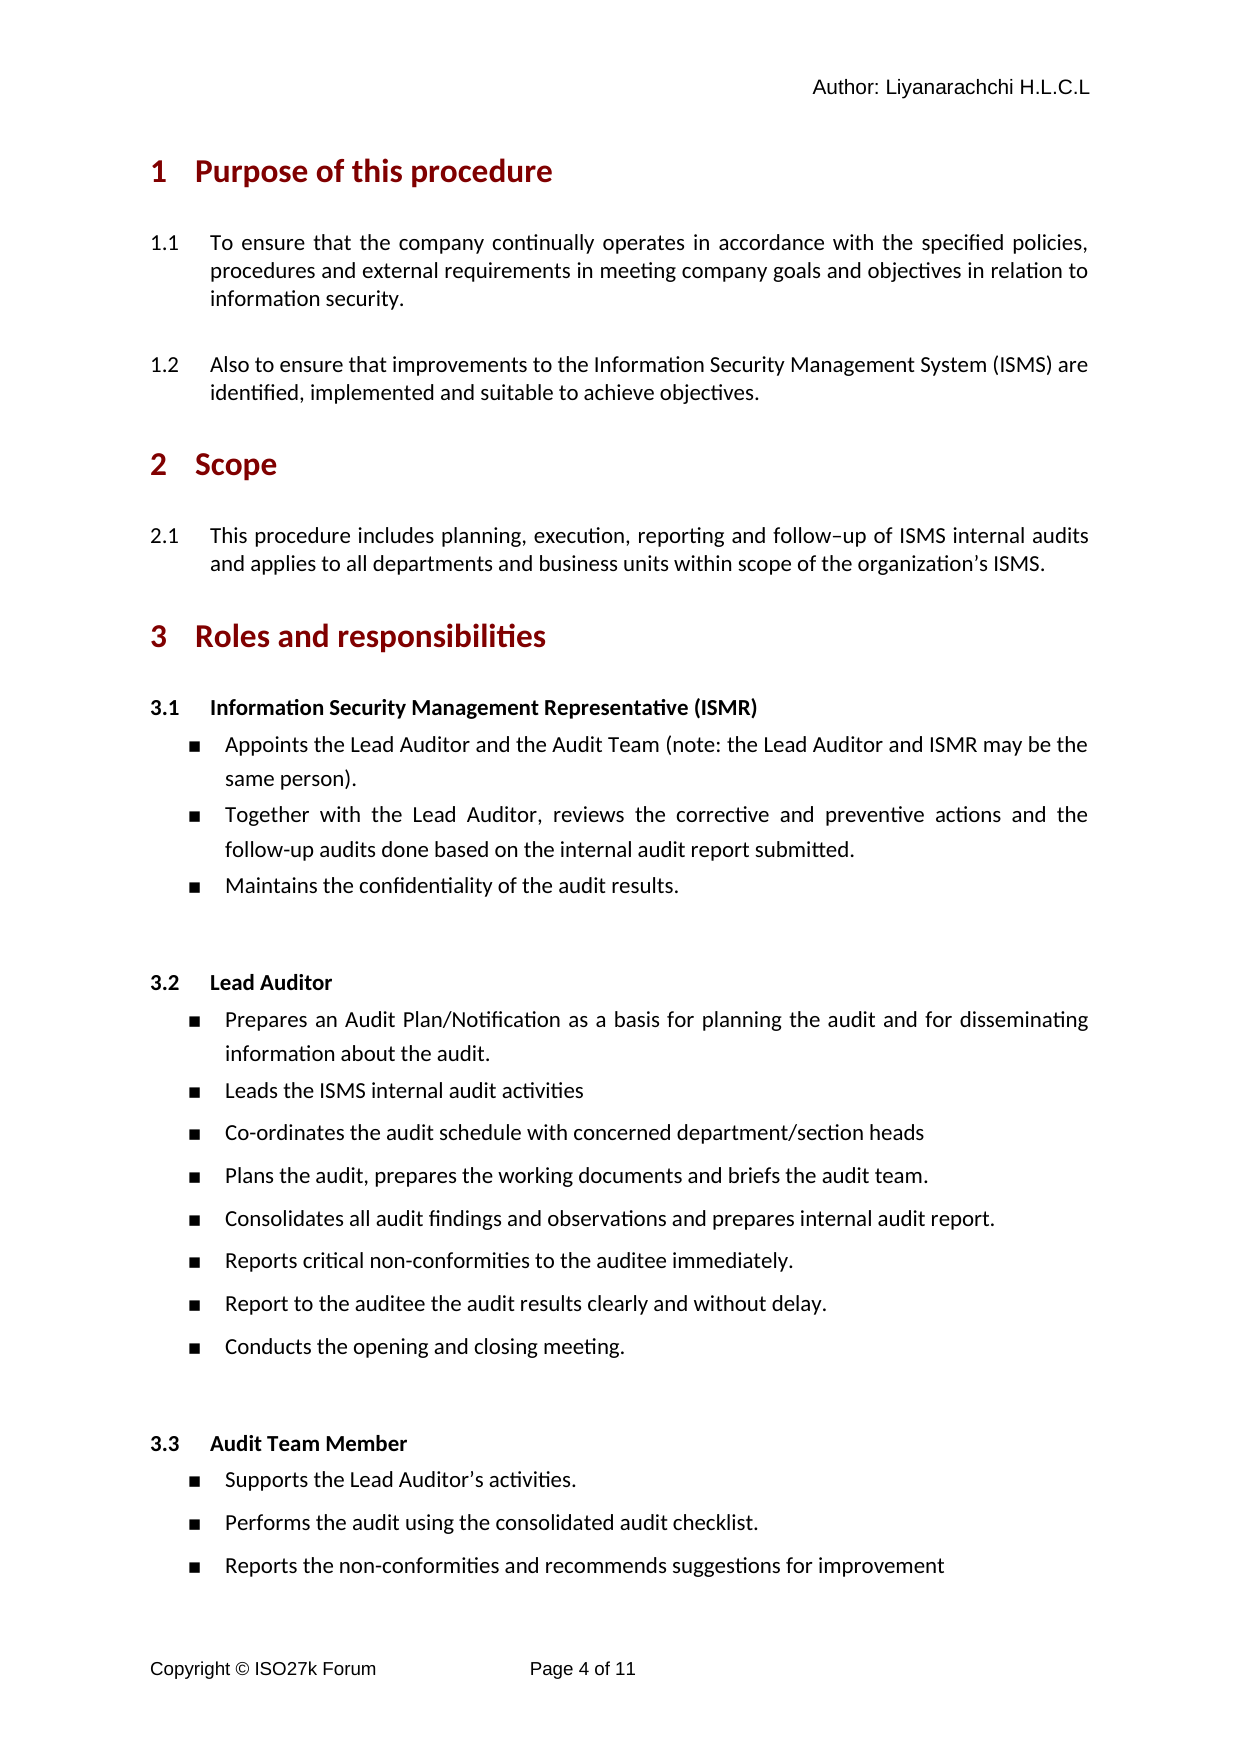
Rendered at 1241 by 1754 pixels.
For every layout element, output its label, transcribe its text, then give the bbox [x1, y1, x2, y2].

subtitle This procedure includes planning, execution, reporting and follow–up of ISMS internal audits and applies to all departments and business units within scope of the organization’s ISMS. [150, 522, 1090, 578]
subtitle Lead Auditor [150, 968, 1090, 996]
subtitle Audit Team Member [150, 1429, 1090, 1457]
list Co-ordinates the audit schedule with concerned department/section heads [187, 1110, 1090, 1153]
list Consolidates all audit findings and observations and prepares internal audit report. [187, 1195, 1090, 1238]
subtitle Roles and responsibilities [150, 615, 1090, 656]
subtitle Also to ensure that improvements to the Information Security Management System (ISMS) are identified, implemented and suitable to achieve objectives. [150, 350, 1090, 406]
list Appoints the Lead Auditor and the Audit Team (note: the Lead Auditor and ISMR may be the same person). [187, 721, 1090, 792]
list Reports the non-conformities and recommends suggestions for improvement [187, 1542, 1090, 1585]
list Supports the Lead Auditor’s activities. [187, 1457, 1090, 1500]
subtitle Scope [150, 443, 1090, 484]
list Leads the ISMS internal audit activities [187, 1067, 1090, 1110]
list Prepares an Audit Plan/Notification as a basis for planning the audit and for disseminating information about the audit. [187, 996, 1090, 1067]
subtitle To ensure that the company continually operates in accordance with the specified policies, procedures and external requirements in meeting company goals and objectives in relation to information security. [150, 228, 1090, 312]
list Performs the audit using the consolidated audit checklist. [187, 1500, 1090, 1542]
list Plans the audit, prepares the working documents and briefs the audit team. [187, 1153, 1090, 1195]
list Maintains the confidentiality of the audit results. [187, 863, 1090, 906]
list Together with the Lead Auditor, reviews the corrective and preventive actions and the follow-up audits done based on the internal audit report submitted. [187, 792, 1090, 863]
list Conducts the opening and closing meeting. [187, 1323, 1090, 1366]
list Report to the auditee the audit results clearly and without delay. [187, 1281, 1090, 1323]
list Reports critical non-conformities to the auditee immediately. [187, 1238, 1090, 1281]
subtitle Information Security Management Representative (ISMR) [150, 693, 1090, 721]
subtitle Purpose of this procedure [150, 150, 1090, 191]
